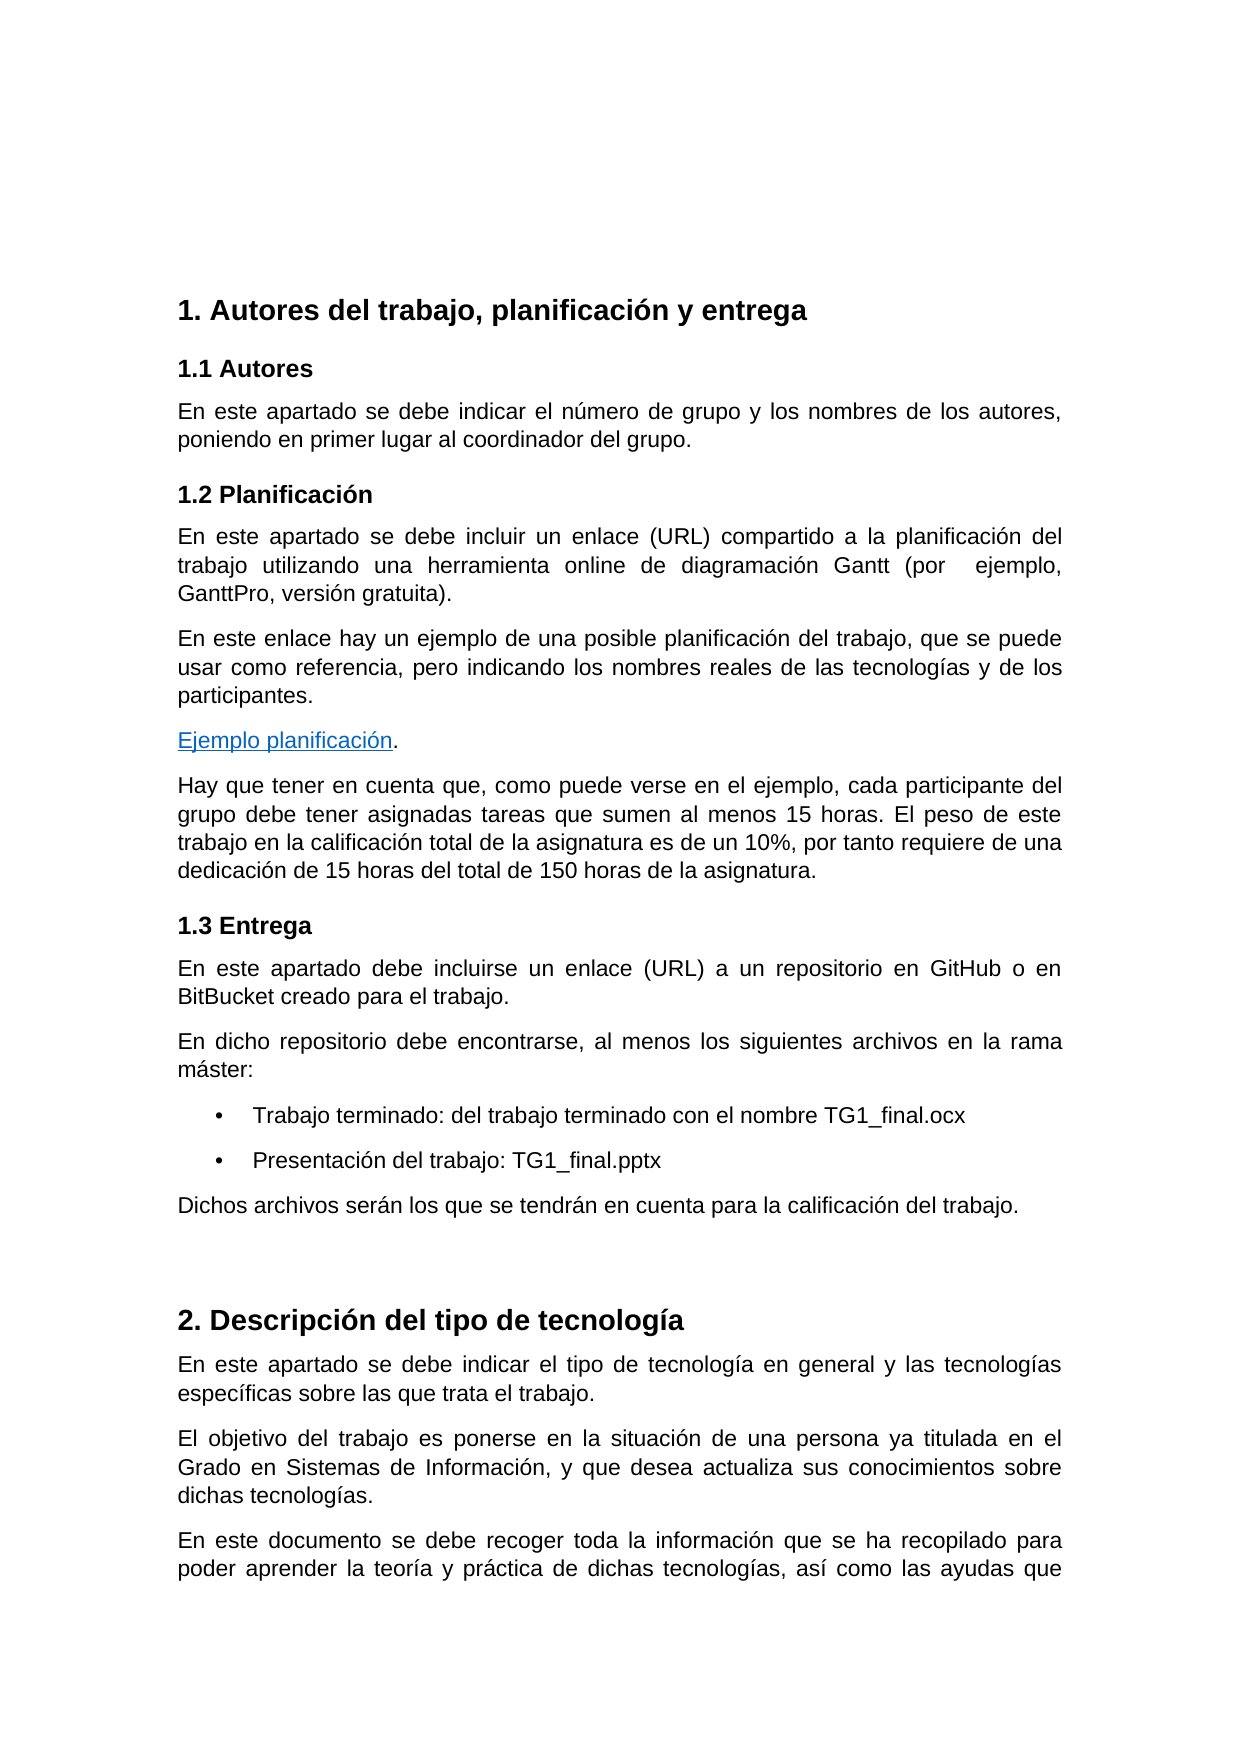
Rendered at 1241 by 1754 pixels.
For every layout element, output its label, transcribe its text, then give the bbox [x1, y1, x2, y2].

text Dichos archivos serán los que se tendrán en cuenta para la calificación del trabajo. [177, 1192, 1063, 1218]
text En este apartado se debe incluir un enlace (URL) compartido a la planificación del trabajo utilizando una herramienta online de diagramación Gantt (por ejemplo, GanttPro, versión gratuita). [177, 523, 1063, 606]
list Presentación del trabajo: TG1_final.pptx [215, 1147, 1063, 1173]
text 2. Descripción del tipo de tecnología [177, 1303, 1063, 1336]
text 1.2 Planificación [177, 479, 1063, 508]
text Ejemplo planificación. [177, 727, 1063, 753]
text 1. Autores del trabajo, planificación y entrega [177, 293, 1063, 327]
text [177, 1527, 1063, 1582]
text El objetivo del trabajo es ponerse en la situación de una persona ya titulada en el Grado en Sistemas de Información, y que desea actualiza sus conocimientos sobre dichas tecnologías. [177, 1425, 1063, 1508]
text En dicho repositorio debe encontrarse, al menos los siguientes archivos en la rama máster: [177, 1028, 1063, 1083]
text En este apartado debe incluirse un enlace (URL) a un repositorio en GitHub o en BitBucket creado para el trabajo. [177, 954, 1063, 1009]
text 1.1 Autores [177, 354, 1063, 383]
text En este apartado se debe indicar el número de grupo y los nombres de los autores, poniendo en primer lugar al coordinador del grupo. [177, 398, 1063, 452]
text Hay que tener en cuenta que, como puede verse en el ejemplo, cada participante del grupo debe tener asignadas tareas que sumen al menos 15 horas. El peso de este trabajo en la calificación total de la asignatura es de un 10%, por tanto requiere de una dedicación de 15 horas del total de 150 horas de la asignatura. [177, 772, 1063, 884]
text En este apartado se debe indicar el tipo de tecnología en general y las tecnologías específicas sobre las que trata el trabajo. [177, 1351, 1063, 1406]
text 1.3 Entrega [177, 911, 1063, 940]
text En este enlace hay un ejemplo de una posible planificación del trabajo, que se puede usar como referencia, pero indicando los nombres reales de las tecnologías y de los participantes. [177, 625, 1063, 708]
list Trabajo terminado: del trabajo terminado con el nombre TG1_final.ocx [215, 1102, 1063, 1128]
